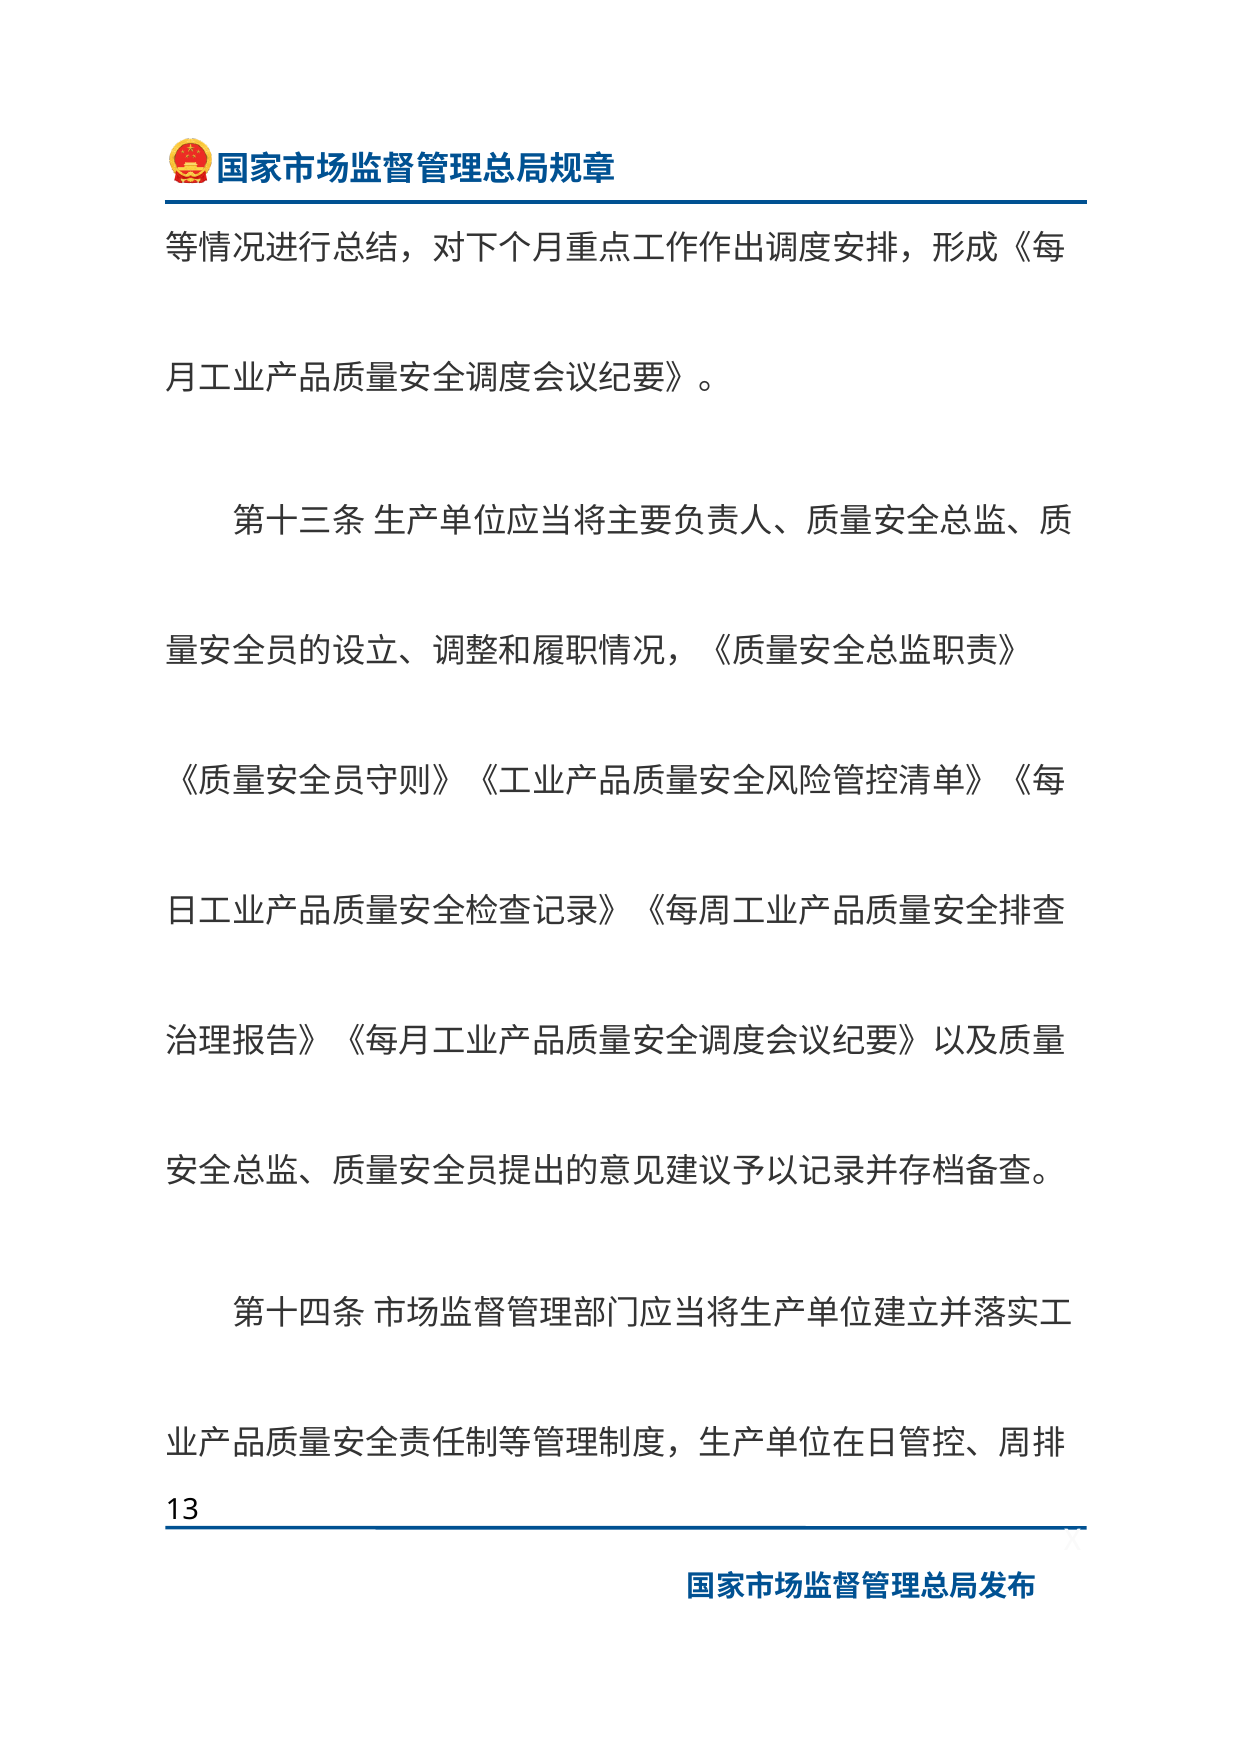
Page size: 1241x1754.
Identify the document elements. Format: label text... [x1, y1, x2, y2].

picture [165, 136, 216, 187]
text 第十三条 生产单位应当将主要负责人、质量安全总监、质量安全员的设立、调整和履职情况，《质量安全总监职责》《质量安全员守则》《工业产品质量安全风险管控清单》《每日工业产品质量安全检查记录》《每周工业产品质量安全排查治理报告》《每月工业产品质量安全调度会议纪要》以及质量安全总监、质量安全员提出的意见建议予以记录并存档备查。 [165, 485, 1087, 1200]
text 第十二条 生产单位应当建立工业产品质量安全月调度制度。单位主要负责人每月至少听取一次质量安全总监管理工作情况汇报，对当月工业产品质量安全日常管理、风险隐患排查治理等情况进行总结，对下个月重点工作作出调度安排，形成《每月工业产品质量安全调度会议纪要》。 [165, 213, 1087, 408]
text 第十四条 市场监督管理部门应当将生产单位建立并落实工业产品质量安全责任制等管理制度，生产单位在日管控、周排查、月调度中发现的工业产品质量安全风险隐患以及整改情况作为监督检查的重要内容。 [165, 1277, 1087, 1472]
